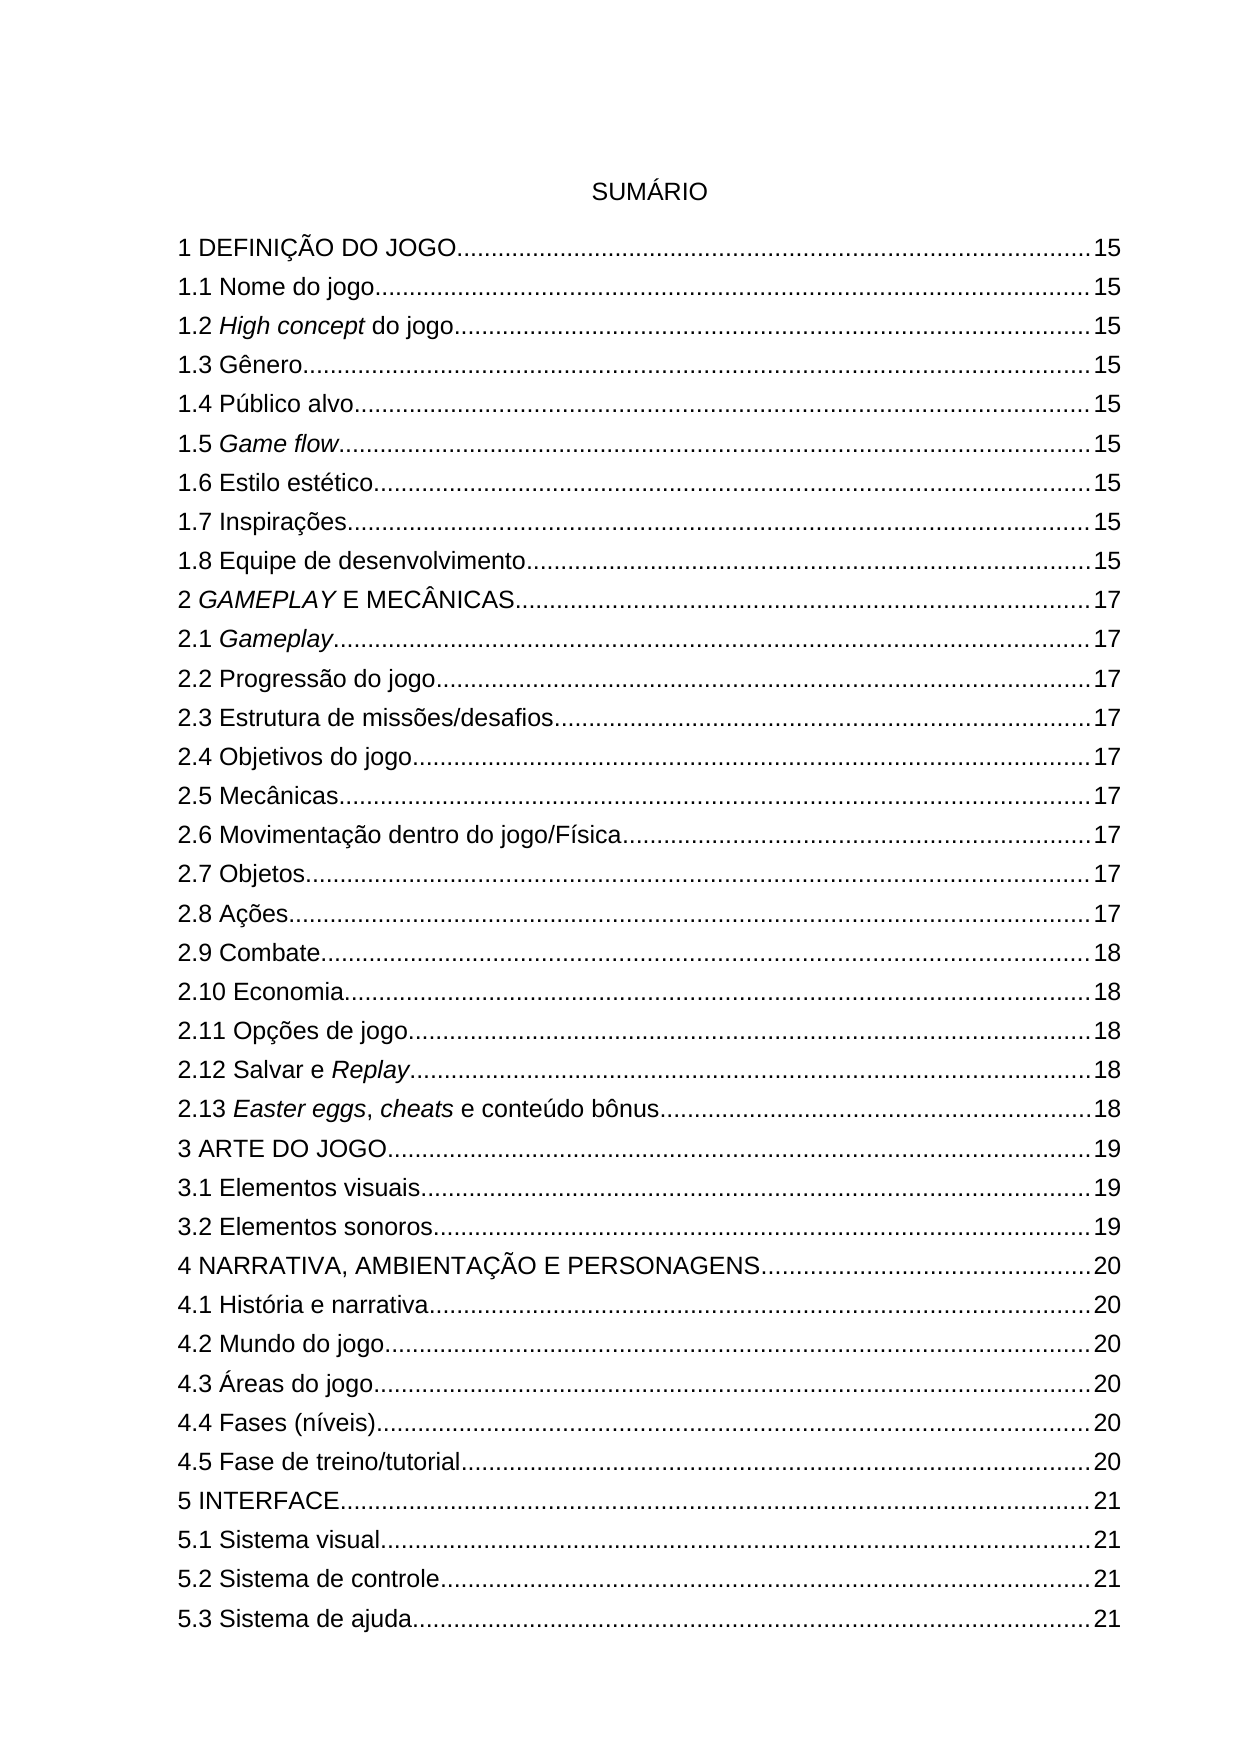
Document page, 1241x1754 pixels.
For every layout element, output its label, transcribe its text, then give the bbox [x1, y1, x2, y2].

text 1 DEFINIÇÃO DO JOGO 15 [177, 233, 1122, 262]
text 4 NARRATIVA, AMBIENTAÇÃO E PERSONAGENS 20 [177, 1251, 1122, 1280]
text 3.2 Elementos sonoros 19 [177, 1212, 1122, 1241]
text 4.3 Áreas do jogo 20 [177, 1369, 1122, 1397]
text 4.4 Fases (níveis) 20 [177, 1408, 1122, 1437]
text 2.5 Mecânicas 17 [177, 781, 1122, 810]
text 2.8 Ações 17 [177, 899, 1122, 927]
text 1.8 Equipe de desenvolvimento 15 [177, 546, 1122, 575]
text 2.2 Progressão do jogo 17 [177, 664, 1122, 692]
text 2.13 Easter eggs, cheats e conteúdo bônus 18 [177, 1094, 1122, 1123]
text 3 ARTE DO JOGO 19 [177, 1134, 1122, 1162]
text 5.1 Sistema visual 21 [177, 1525, 1122, 1554]
text 2.11 Opções de jogo 18 [177, 1016, 1122, 1045]
text 1.5 Game flow 15 [177, 429, 1122, 457]
text 1.6 Estilo estético 15 [177, 468, 1122, 497]
text 5.2 Sistema de controle 21 [177, 1564, 1122, 1593]
text 5 INTERFACE 21 [177, 1486, 1122, 1515]
text 2.7 Objetos 17 [177, 859, 1122, 888]
text 2.3 Estrutura de missões/desafios 17 [177, 703, 1122, 732]
text 1.1 Nome do jogo 15 [177, 272, 1122, 301]
text 1.2 High concept do jogo 15 [177, 311, 1122, 340]
text 2.4 Objetivos do jogo 17 [177, 742, 1122, 771]
text 5.3 Sistema de ajuda 21 [177, 1604, 1122, 1632]
text 2.10 Economia 18 [177, 977, 1122, 1006]
text 2.9 Combate 18 [177, 938, 1122, 967]
text 3.1 Elementos visuais 19 [177, 1173, 1122, 1202]
text 2 GAMEPLAY E MECÂNICAS 17 [177, 585, 1122, 614]
text 1.4 Público alvo 15 [177, 389, 1122, 418]
text 4.1 História e narrativa 20 [177, 1290, 1122, 1319]
text 2.12 Salvar e Replay 18 [177, 1055, 1122, 1084]
text 4.5 Fase de treino/tutorial 20 [177, 1447, 1122, 1476]
text 2.1 Gameplay 17 [177, 624, 1122, 653]
text 1.3 Gênero 15 [177, 350, 1122, 379]
text 1.7 Inspirações 15 [177, 507, 1122, 536]
text 4.2 Mundo do jogo 20 [177, 1329, 1122, 1358]
text 2.6 Movimentação dentro do jogo/Física 17 [177, 820, 1122, 849]
text SUMÁRIO [177, 177, 1122, 206]
